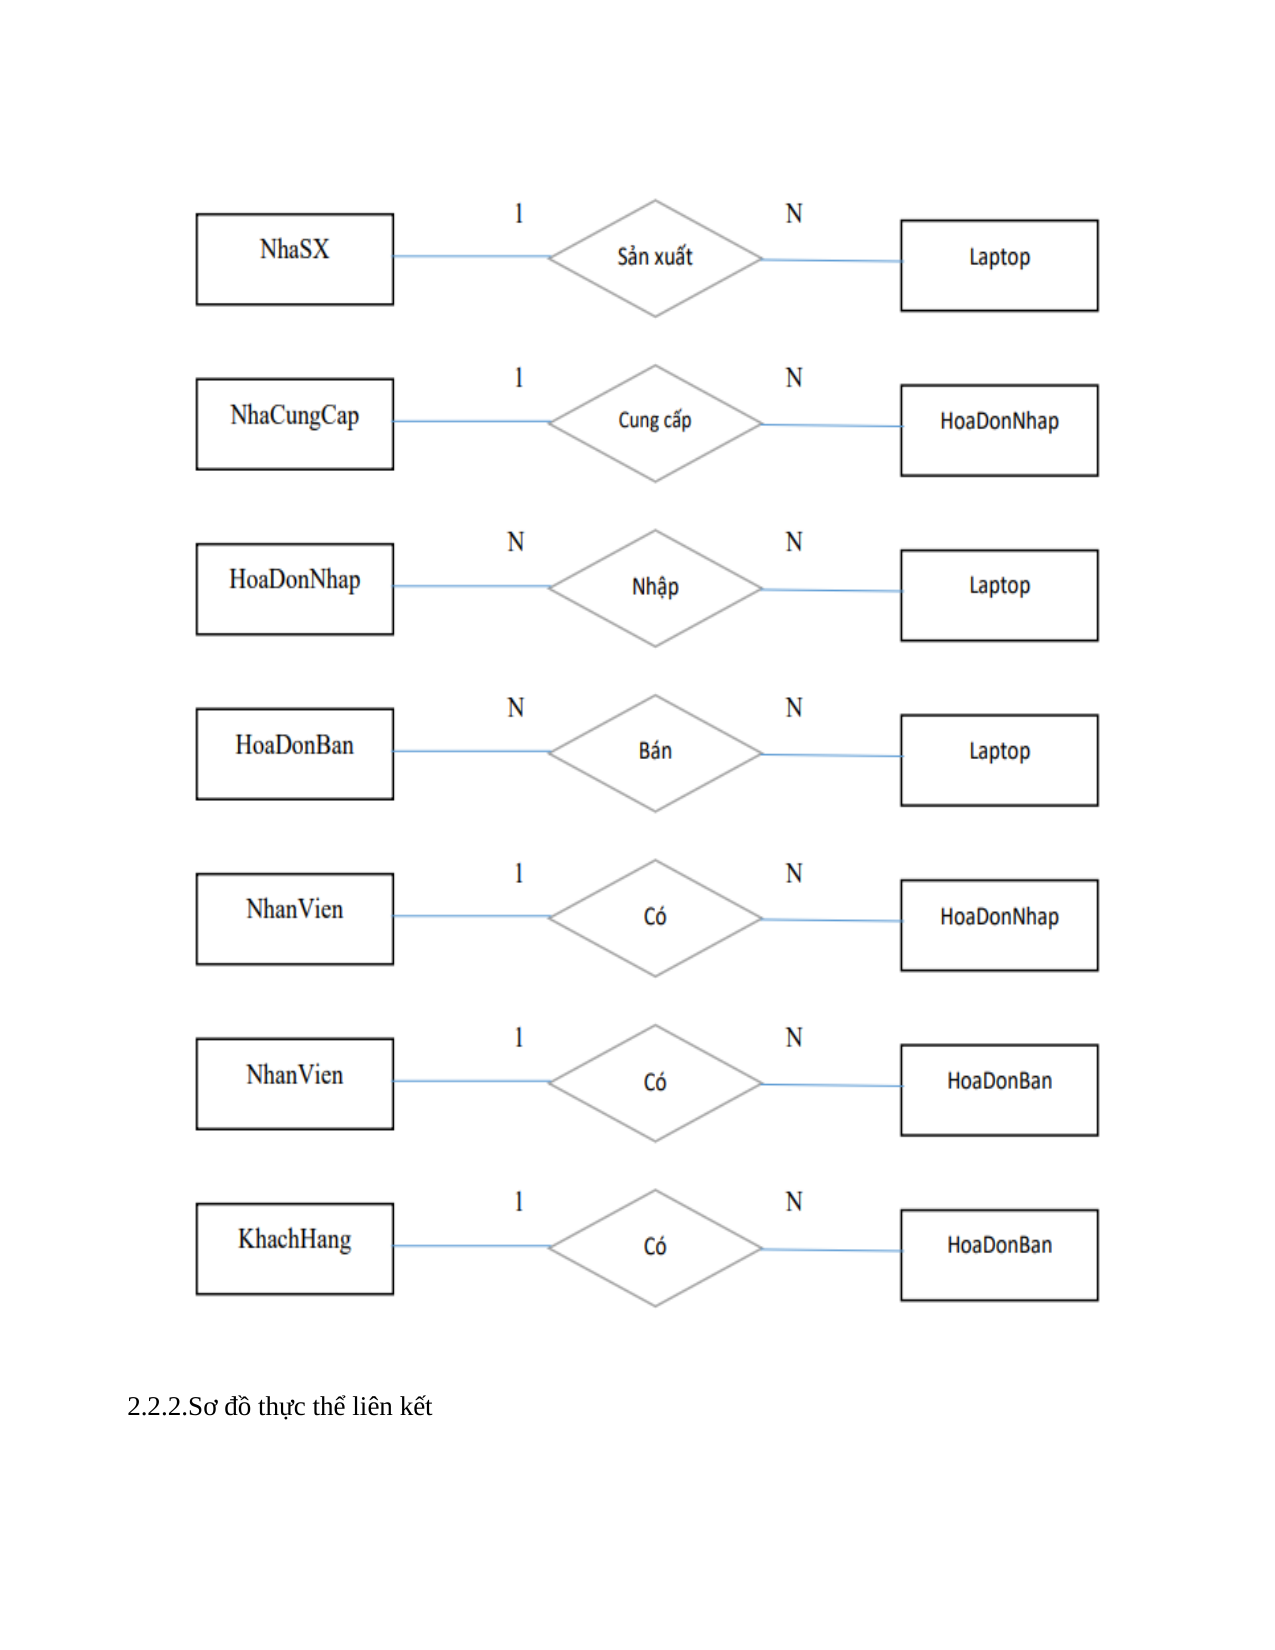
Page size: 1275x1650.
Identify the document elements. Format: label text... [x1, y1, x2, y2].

picture [127, 141, 1171, 1385]
text 2.2.2.Sơ đồ thực thể liên kết [127, 1390, 1137, 1421]
